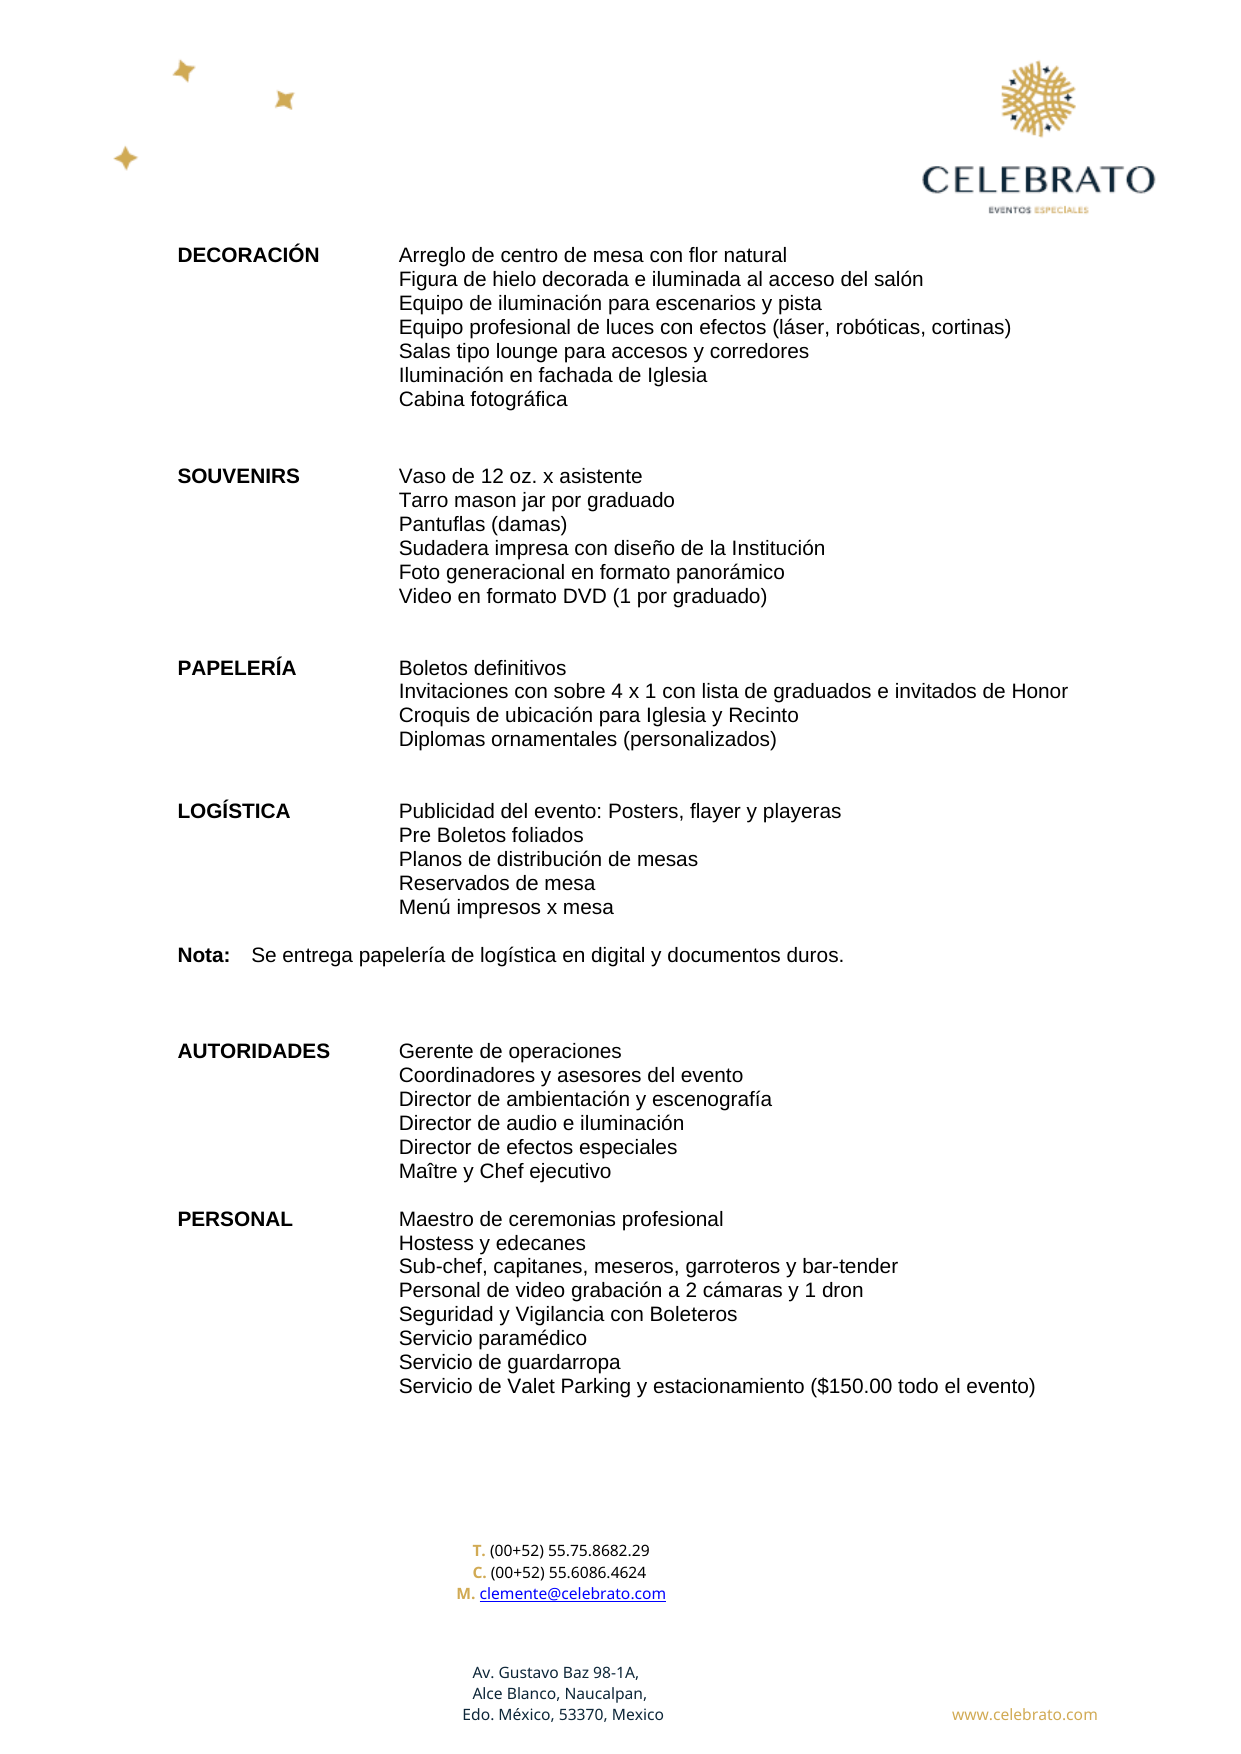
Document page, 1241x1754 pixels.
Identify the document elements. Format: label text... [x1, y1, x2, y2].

text Salas tipo lounge para accesos y corredores [325, 339, 1152, 363]
text Nota: Se entrega papelería de logística en digital y documentos duros. [177, 943, 1152, 967]
text Director de audio e iluminación [325, 1111, 1152, 1134]
text Servicio de Valet Parking y estacionamiento ($150.00 todo el evento) [177, 1374, 1152, 1398]
text Coordinadores y asesores del evento [325, 1063, 1152, 1087]
text Tarro mason jar por graduado [177, 488, 1152, 512]
text Servicio de guardarropa [177, 1350, 1152, 1374]
text Hostess y edecanes [177, 1230, 1152, 1254]
picture [0, 28, 1241, 244]
text Sub-chef, capitanes, meseros, garroteros y bar-tender [325, 1254, 1152, 1278]
text Planos de distribución de mesas [325, 847, 1152, 871]
text PERSONAL Maestro de ceremonias profesional [177, 1206, 1152, 1230]
text Personal de video grabación a 2 cámaras y 1 dron [325, 1278, 1152, 1302]
text Sudadera impresa con diseño de la Institución [177, 536, 1152, 559]
text SOUVENIRS Vaso de . x asistente [177, 464, 1152, 488]
text Iluminación en fachada de Iglesia [325, 363, 1152, 387]
text Pre Boletos foliados [325, 823, 1152, 847]
text DECORACIÓN Arreglo de centro de mesa con flor natural [177, 243, 1152, 267]
text Equipo profesional de luces con efectos (láser, robóticas, cortinas) [177, 315, 1152, 339]
text Seguridad y Vigilancia con Boleteros [325, 1302, 1152, 1326]
text Menú impresos x mesa [325, 895, 1152, 919]
text Director de efectos especiales [325, 1134, 1152, 1158]
text Servicio paramédico [177, 1326, 1152, 1350]
text PAPELERÍA Boletos definitivos [177, 655, 1152, 679]
text Figura de hielo decorada e iluminada al acceso del salón [177, 267, 1152, 291]
text Equipo de iluminación para escenarios y pista [325, 291, 1152, 315]
text Cabina fotográfica [325, 387, 1152, 411]
text Foto generacional en formato panorámico [177, 559, 1152, 583]
text Director de ambientación y escenografía [177, 1087, 1152, 1111]
text Diplomas ornamentales (personalizados) [325, 727, 1152, 751]
text Pantuflas (damas) [177, 512, 1152, 536]
text LOGÍSTICA Publicidad del evento: Posters, flayer y playeras [177, 799, 1152, 823]
text Video en formato DVD (1 por graduado) [177, 583, 1152, 607]
text Invitaciones con sobre 4 x 1 con lista de graduados e invitados de Honor [177, 679, 1152, 703]
text Croquis de ubicación para Iglesia y Recinto [177, 703, 1152, 727]
text Maître y Chef ejecutivo [325, 1158, 1152, 1182]
text AUTORIDADES Gerente de operaciones [177, 1039, 1152, 1063]
text Reservados de mesa [177, 871, 1152, 895]
